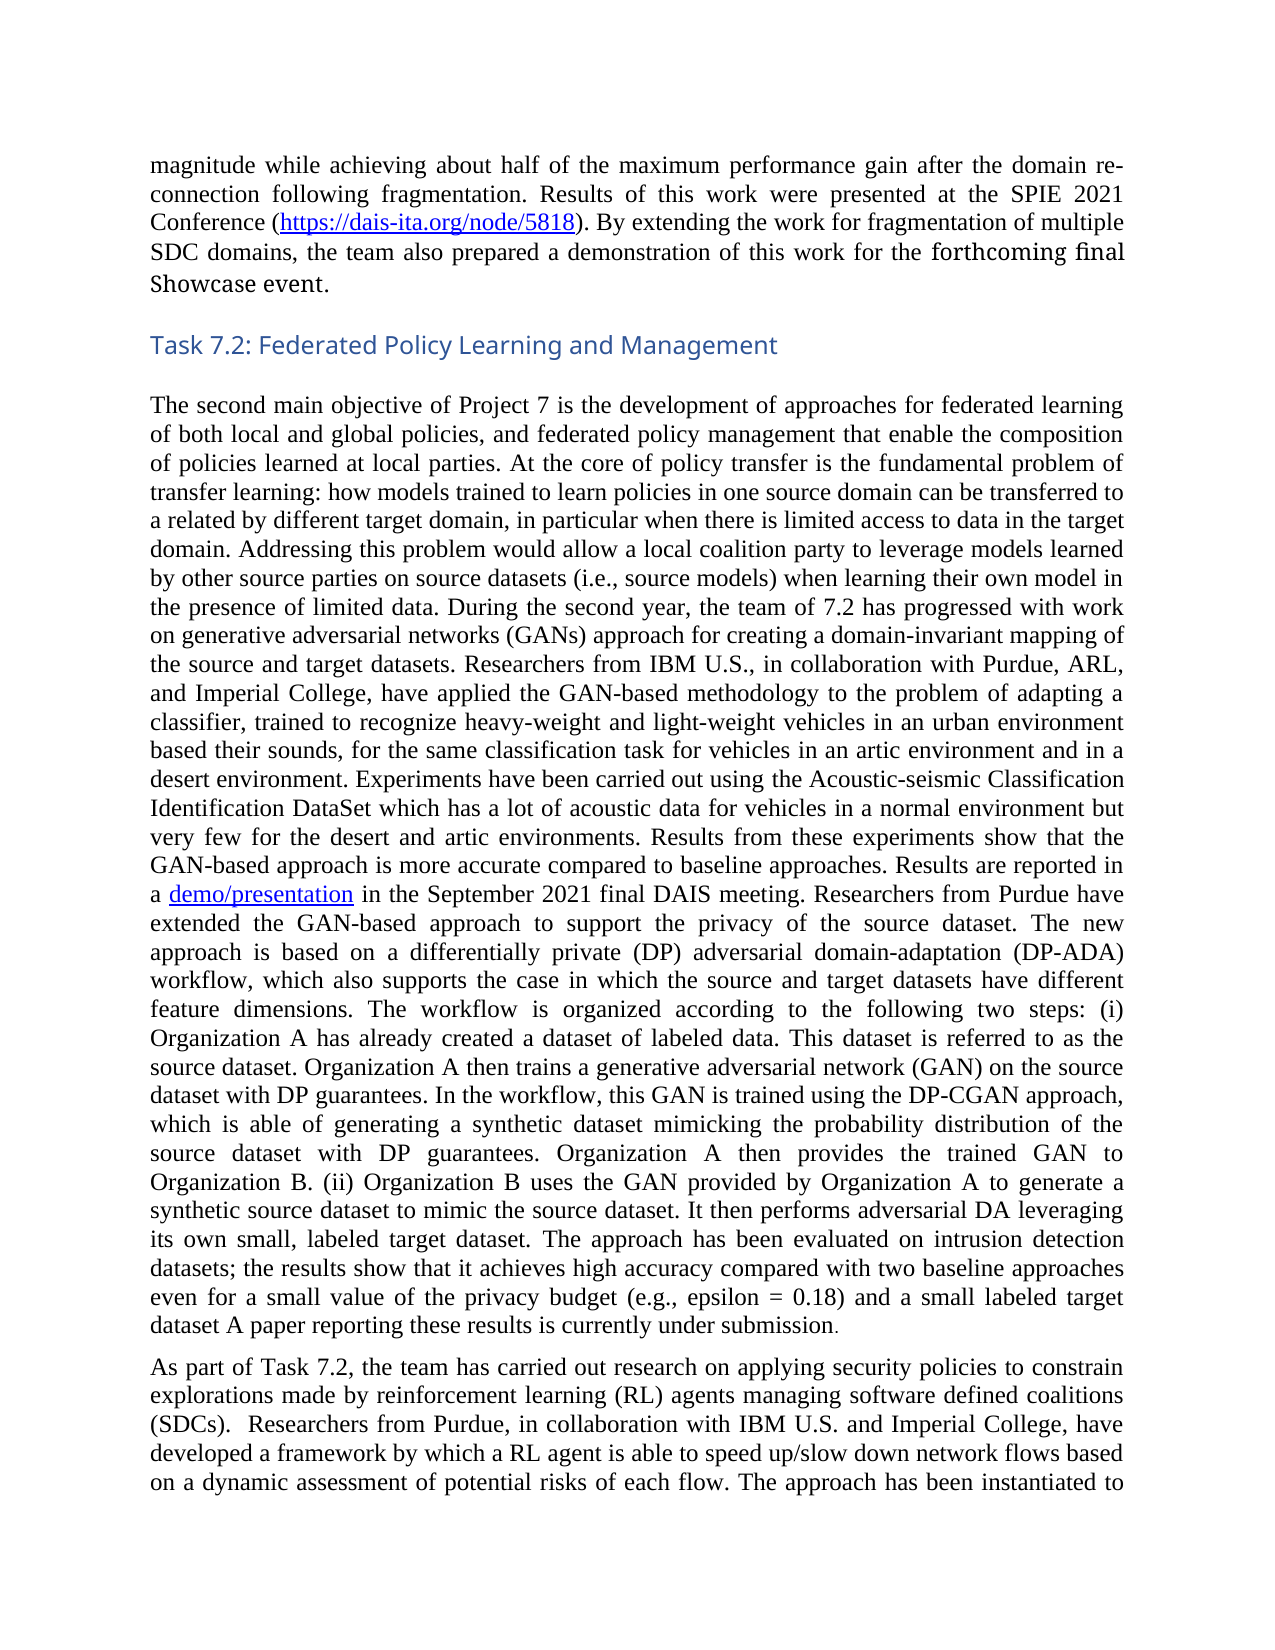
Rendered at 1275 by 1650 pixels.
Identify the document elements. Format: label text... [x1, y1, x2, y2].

text The second main objective of Project 7 is the development of approaches for federated learning of both local and global policies, and federated policy management that enable the composition of policies learned at local parties. At the core of policy transfer is the fundamental problem of transfer learning: how models trained to learn policies in one source domain can be transferred to a related by different target domain, in particular when there is limited access to data in the target domain. Addressing this problem would allow a local coalition party to leverage models learned by other source parties on source datasets (i.e., source models) when learning their own model in the presence of limited data. During the second year, the team of 7.2 has progressed with work on generative adversarial networks (GANs) approach for creating a domain-invariant mapping of the source and target datasets. Researchers from IBM U.S., in collaboration with Purdue, ARL, and Imperial College, have applied the GAN-based methodology to the problem of adapting a classifier, trained to recognize heavy-weight and light-weight vehicles in an urban environment based their sounds, for the same classification task for vehicles in an artic environment and in a desert environment. Experiments have been carried out using the Acoustic-seismic Classification Identification DataSet which has a lot of acoustic data for vehicles in a normal environment but very few for the desert and artic environments. Results from these experiments show that the GAN-based approach is more accurate compared to baseline approaches. Results are reported in a demo/presentation in the September 2021 final DAIS meeting. Researchers from Purdue have extended the GAN-based approach to support the privacy of the source dataset. The new approach is based on a differentially private (DP) adversarial domain-adaptation (DP-ADA) workflow, which also supports the case in which the source and target datasets have different feature dimensions. The workflow is organized according to the following two steps: (i) Organization A has already created a dataset of labeled data. This dataset is referred to as the source dataset. Organization A then trains a generative adversarial network (GAN) on the source dataset with DP guarantees. In the workflow, this GAN is trained using the DP-CGAN approach, which is able of generating a synthetic dataset mimicking the probability distribution of the source dataset with DP guarantees. Organization A then provides the trained GAN to Organization B. (ii) Organization B uses the GAN provided by Organization A to generate a synthetic source dataset to mimic the source dataset. It then performs adversarial DA leveraging its own small, labeled target dataset. The approach has been evaluated on intrusion detection datasets; the results show that it achieves high accuracy compared with two baseline approaches even for a small value of the privacy budget (e.g., epsilon = 0.18) and a small labeled target dataset A paper reporting these results is currently under submission. [150, 390, 1125, 1339]
text Task 7.2: Federated Policy Learning and Management [150, 327, 1125, 362]
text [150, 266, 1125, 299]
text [150, 1352, 1125, 1495]
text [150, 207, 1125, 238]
